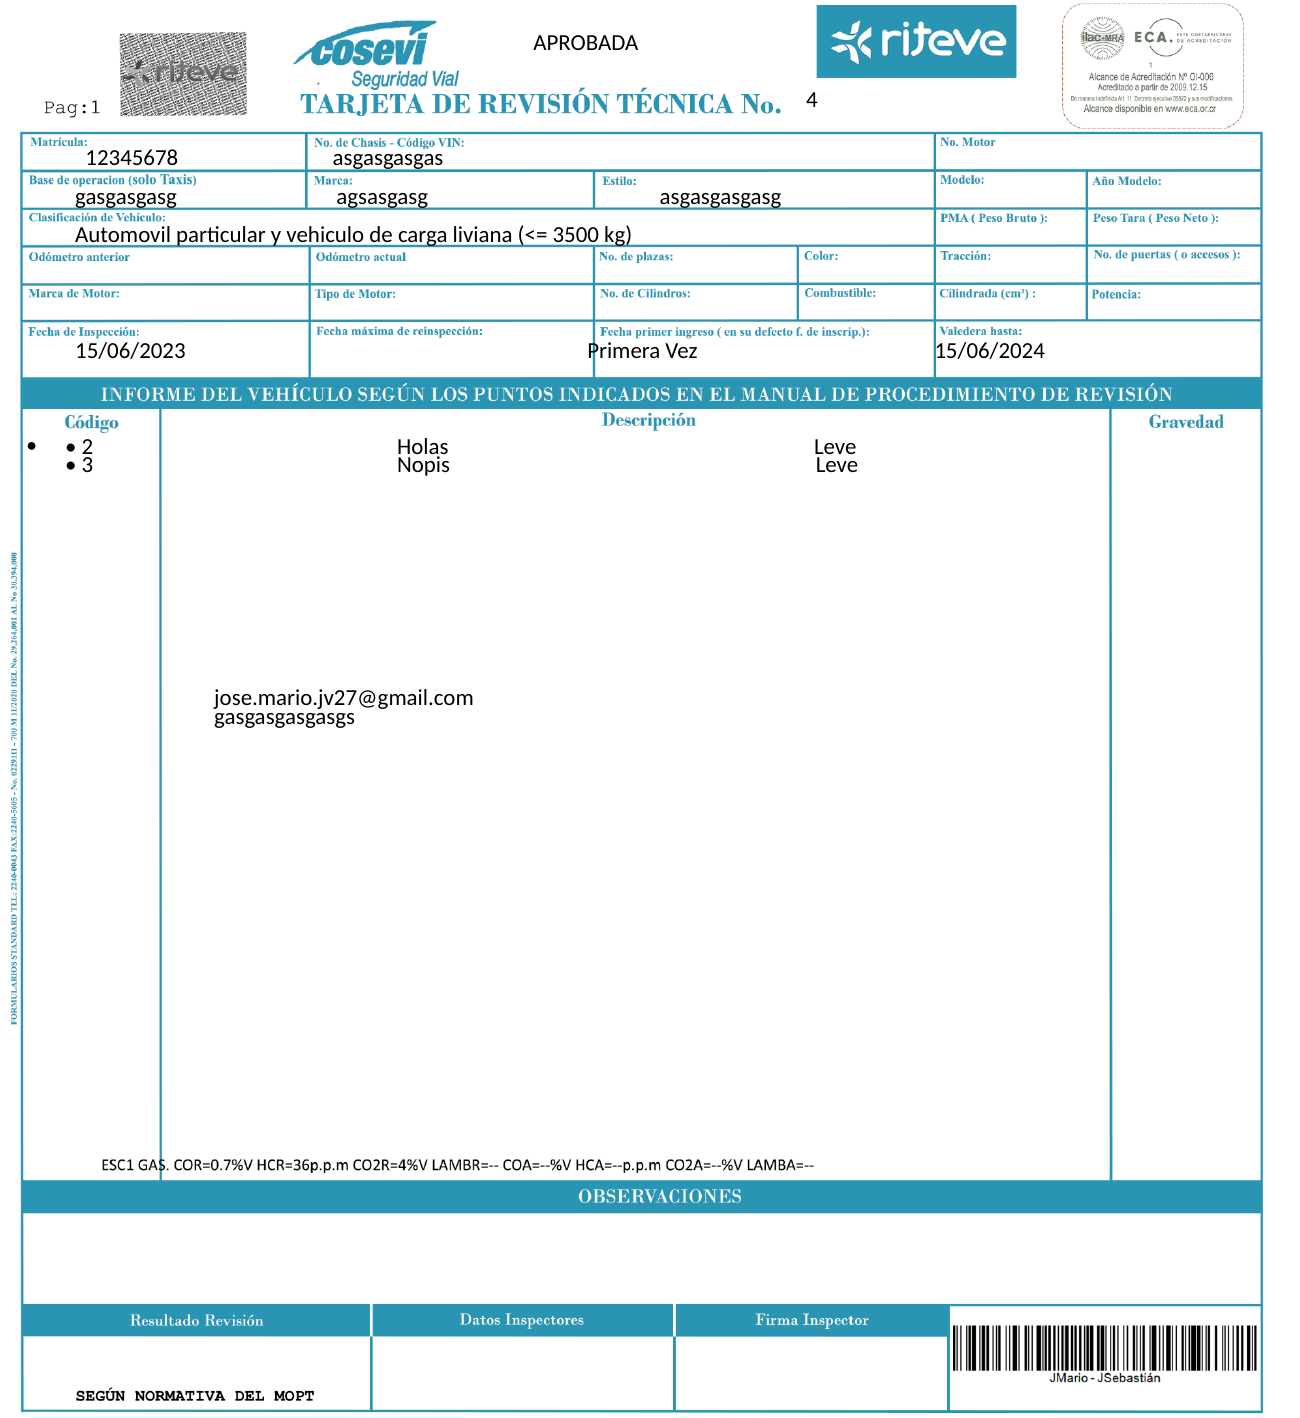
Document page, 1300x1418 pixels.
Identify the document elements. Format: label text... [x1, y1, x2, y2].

picture [3, 1, 1297, 1416]
text jose.mario.jv27@gmail.com [75, 690, 1224, 709]
text 15/06/2023 Primera Vez 15/06/2024 [75, 343, 1224, 362]
text 4 [75, 92, 1224, 112]
text 12345678 asgasgasgas [75, 150, 1224, 169]
text gasgasgasg agsasgasg asgasgasgasg [75, 189, 1224, 208]
text APROBADA [75, 34, 1224, 54]
text Automovil particular y vehiculo de carga liviana (<= 3500 kg) [75, 227, 1224, 246]
list • 2 Holas Leve • 3 Nopis Leve [28, 439, 1224, 478]
text gasgasgasgasgs [75, 709, 1224, 728]
